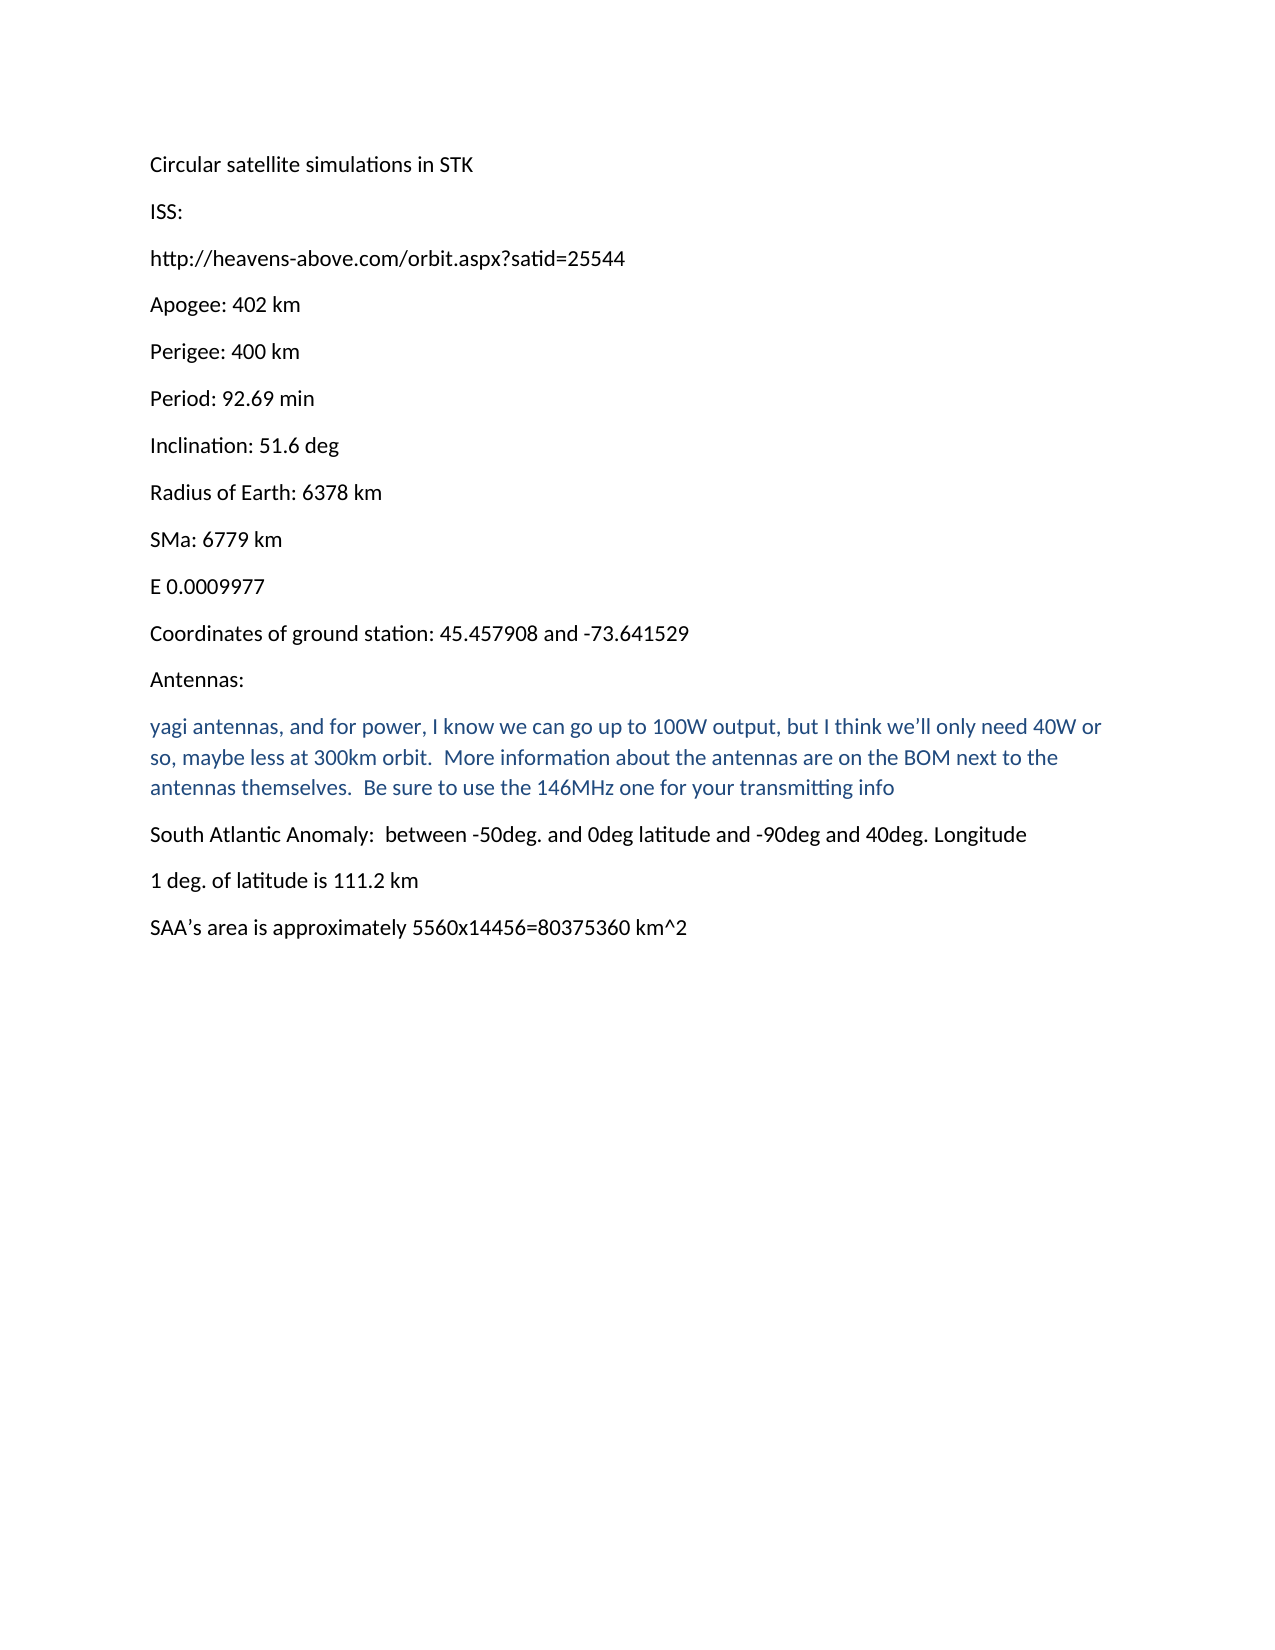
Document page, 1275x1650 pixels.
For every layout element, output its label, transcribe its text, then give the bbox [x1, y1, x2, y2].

text http://heavens-above.com/orbit.aspx?satid=25544 [150, 244, 1125, 272]
text ISS: [150, 197, 1125, 225]
text Perigee: 400 km [150, 337, 1125, 366]
text Apogee: 402 km [150, 291, 1125, 319]
text Radius of Earth: 6378 km [150, 478, 1125, 506]
text E 0.0009977 [150, 572, 1125, 600]
text Inclination: 51.6 deg [150, 431, 1125, 459]
text SAA’s area is approximately 5560x14456=80375360 km^2 [150, 913, 1125, 942]
text South Atlantic Anomaly: between -50deg. and 0deg latitude and -90deg and 40deg. Longitude [150, 820, 1125, 848]
text 1 deg. of latitude is 111.2 km [150, 867, 1125, 895]
text Period: 92.69 min [150, 384, 1125, 412]
text Antennas: [150, 666, 1125, 694]
text Circular satellite simulations in STK [150, 150, 1125, 178]
text Coordinates of ground station: 45.457908 and -73.641529 [150, 619, 1125, 647]
text yagi antennas, and for power, I know we can go up to 100W output, but I think we’ll only need 40W or so, maybe less at 300km orbit. More information about the antennas are on the BOM next to the antennas themselves. Be sure to use the 146MHz one for your transmitting info [150, 712, 1125, 801]
text SMa: 6779 km [150, 525, 1125, 553]
